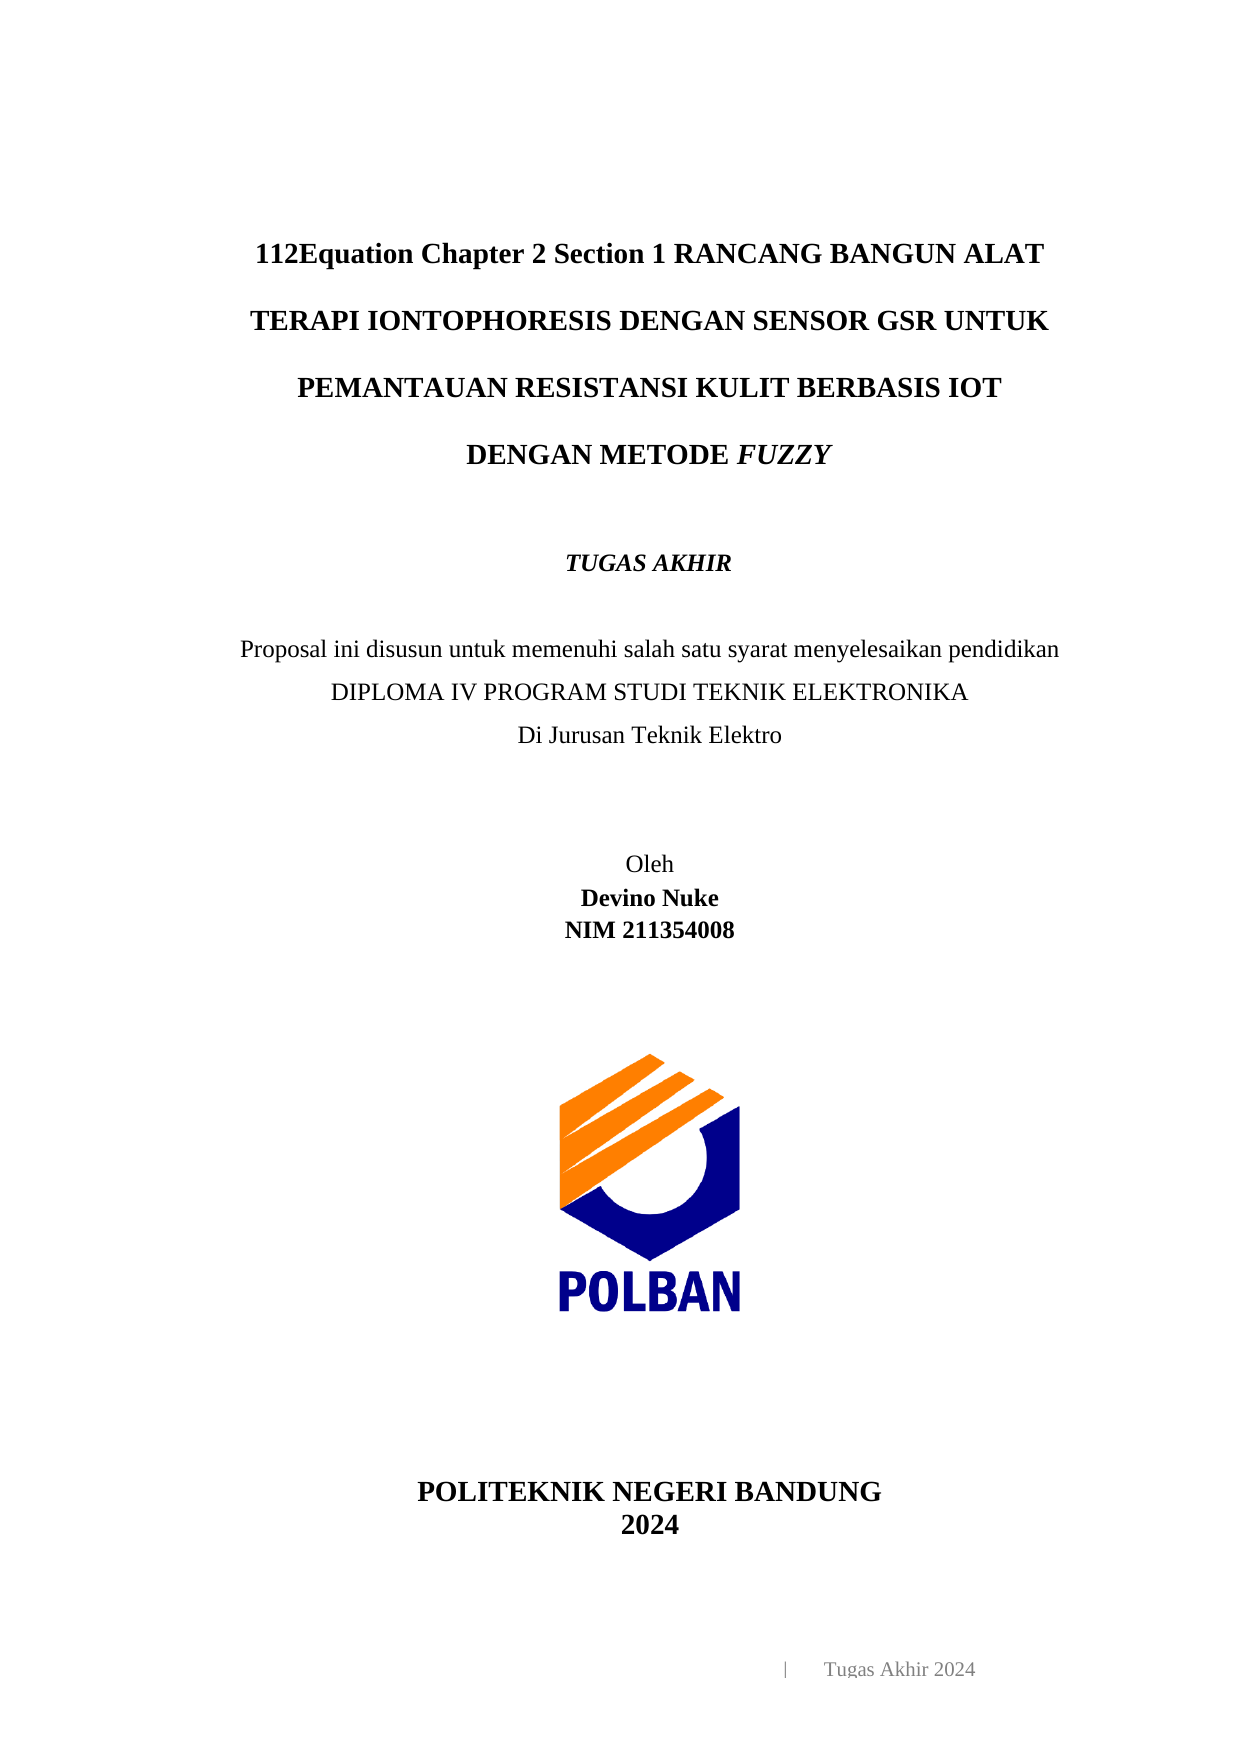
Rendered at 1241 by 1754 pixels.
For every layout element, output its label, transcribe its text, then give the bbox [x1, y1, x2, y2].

text Oleh [236, 849, 1063, 878]
text DIPLOMA IV PROGRAM STUDI TEKNIK ELEKTRONIKA [236, 677, 1063, 706]
text RANCANG BANGUN ALAT TERAPI IONTOPHORESIS DENGAN SENSOR GSR UNTUK PEMANTAUAN RESISTANSI KULIT BERBASIS IOT DENGAN METODE FUZZY [236, 236, 1063, 471]
text Devino Nuke [236, 883, 1063, 911]
text Di Jurusan Teknik Elektro [236, 720, 1063, 749]
text 2024 [236, 1507, 1063, 1541]
text NIM 211354008 [236, 916, 1063, 944]
text TUGAS AKHIR [236, 548, 1063, 576]
text Proposal ini disusun untuk memenuhi salah satu syarat menyelesaikan pendidikan [236, 634, 1063, 663]
text POLITEKNIK NEGERI BANDUNG [236, 1474, 1063, 1507]
picture [541, 1035, 759, 1331]
